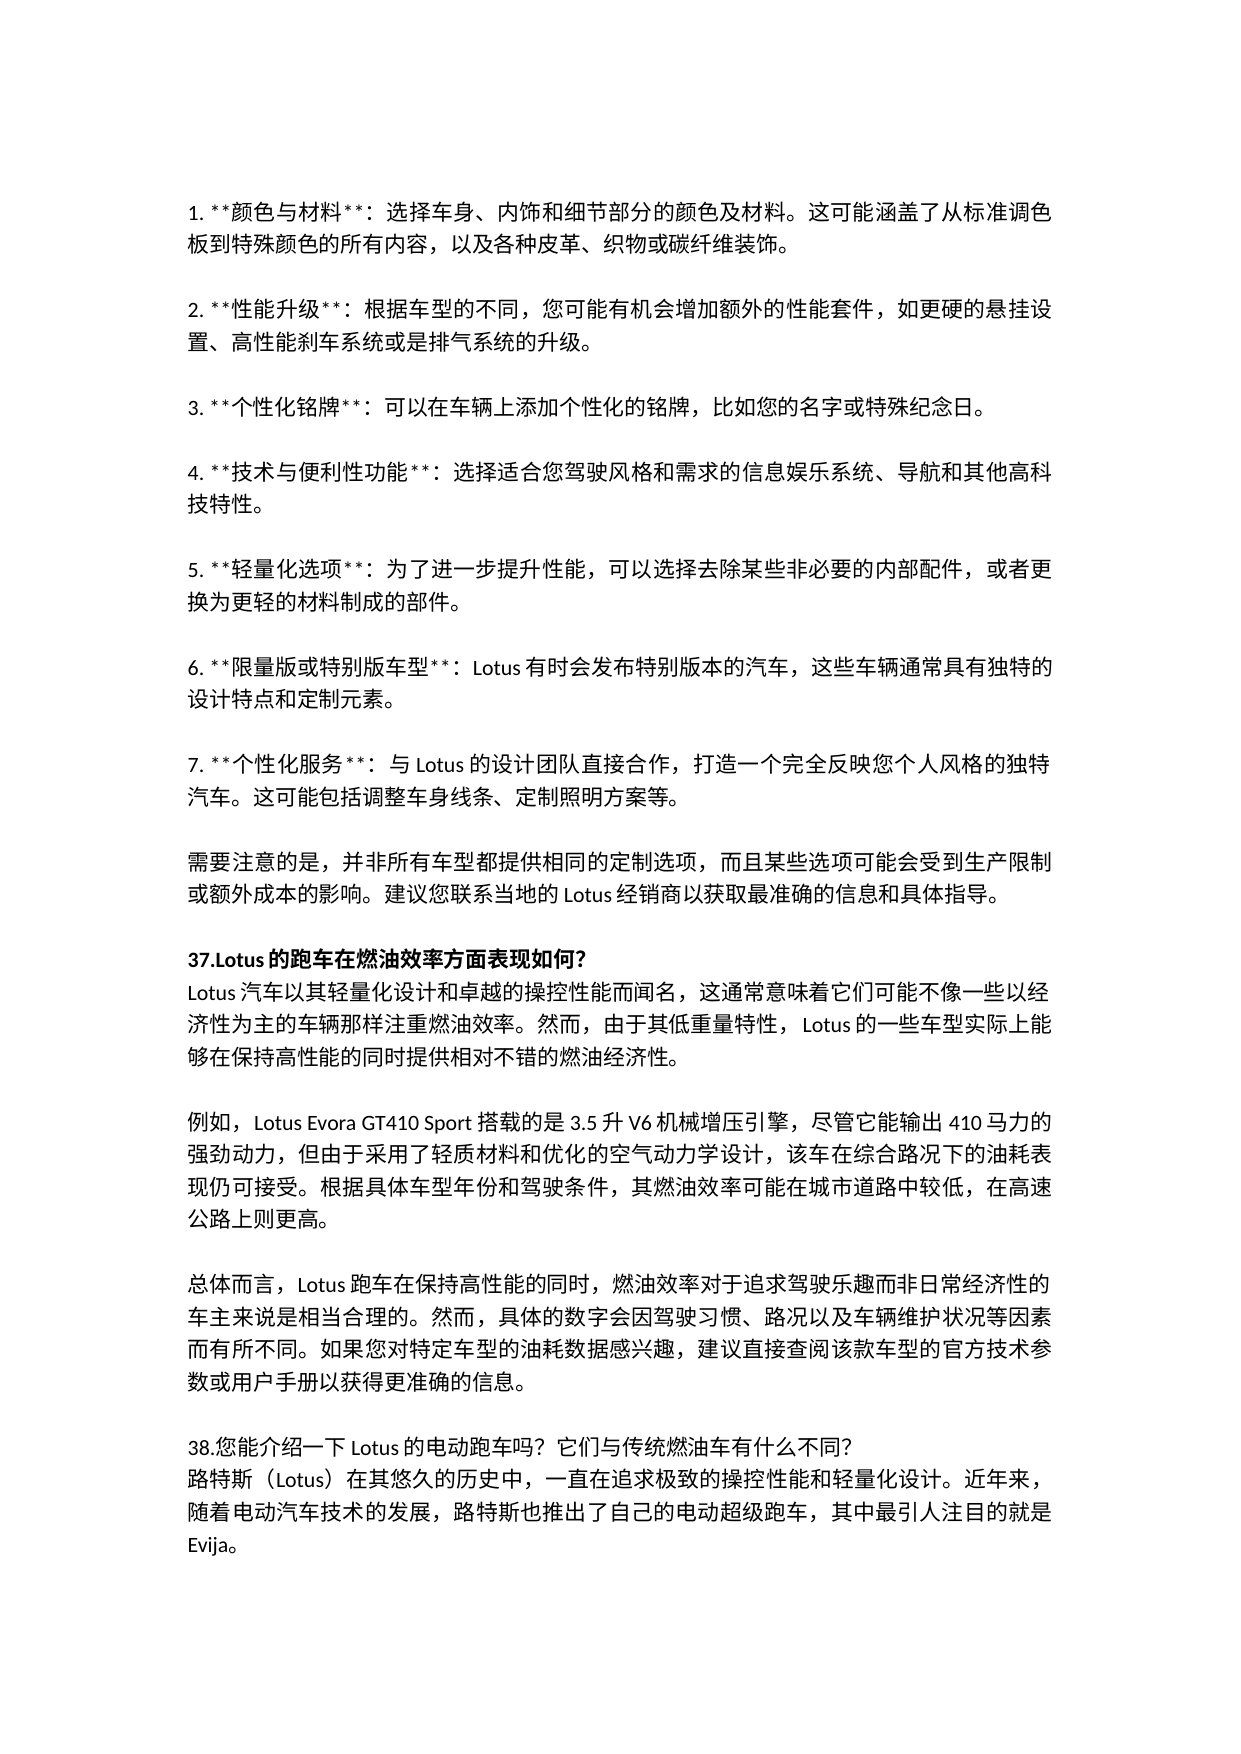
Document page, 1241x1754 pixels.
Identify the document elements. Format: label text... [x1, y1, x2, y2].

list 路特斯（Lotus）在其悠久的历史中，一直在追求极致的操控性能和轻量化设计。近年来，随着电动汽车技术的发展，路特斯也推出了自己的电动超级跑车，其中最引人注目的就是Evija。 [187, 1462, 1053, 1559]
list 4. **技术与便利性功能**：选择适合您驾驶风格和需求的信息娱乐系统、导航和其他高科技特性。 [187, 454, 1053, 519]
list 5. **轻量化选项**：为了进一步提升性能，可以选择去除某些非必要的内部配件，或者更换为更轻的材料制成的部件。 [187, 552, 1053, 617]
list 3. **个性化铭牌**：可以在车辆上添加个性化的铭牌，比如您的名字或特殊纪念日。 [187, 389, 1053, 422]
list Lotus汽车以其轻量化设计和卓越的操控性能而闻名，这通常意味着它们可能不像一些以经济性为主的车辆那样注重燃油效率。然而，由于其低重量特性，Lotus的一些车型实际上能够在保持高性能的同时提供相对不错的燃油经济性。 [187, 974, 1053, 1072]
list 需要注意的是，并非所有车型都提供相同的定制选项，而且某些选项可能会受到生产限制或额外成本的影响。建议您联系当地的Lotus经销商以获取最准确的信息和具体指导。 [187, 844, 1053, 909]
list 总体而言，Lotus跑车在保持高性能的同时，燃油效率对于追求驾驶乐趣而非日常经济性的车主来说是相当合理的。然而，具体的数字会因驾驶习惯、路况以及车辆维护状况等因素而有所不同。如果您对特定车型的油耗数据感兴趣，建议直接查阅该款车型的官方技术参数或用户手册以获得更准确的信息。 [187, 1267, 1053, 1397]
list 37.Lotus的跑车在燃油效率方面表现如何？ [187, 942, 1053, 974]
list 7. **个性化服务**：与Lotus的设计团队直接合作，打造一个完全反映您个人风格的独特汽车。这可能包括调整车身线条、定制照明方案等。 [187, 747, 1053, 812]
list 1. **颜色与材料**：选择车身、内饰和细节部分的颜色及材料。这可能涵盖了从标准调色板到特殊颜色的所有内容，以及各种皮革、织物或碳纤维装饰。 [187, 194, 1053, 259]
list 6. **限量版或特别版车型**：Lotus有时会发布特别版本的汽车，这些车辆通常具有独特的设计特点和定制元素。 [187, 649, 1053, 714]
list 例如，Lotus Evora GT410 Sport搭载的是3.5升V6机械增压引擎，尽管它能输出410马力的强劲动力，但由于采用了轻质材料和优化的空气动力学设计，该车在综合路况下的油耗表现仍可接受。根据具体车型年份和驾驶条件，其燃油效率可能在城市道路中较低，在高速公路上则更高。 [187, 1104, 1053, 1234]
list 38.您能介绍一下Lotus的电动跑车吗？它们与传统燃油车有什么不同？ [187, 1429, 1053, 1462]
list 2. **性能升级**：根据车型的不同，您可能有机会增加额外的性能套件，如更硬的悬挂设置、高性能刹车系统或是排气系统的升级。 [187, 292, 1053, 357]
